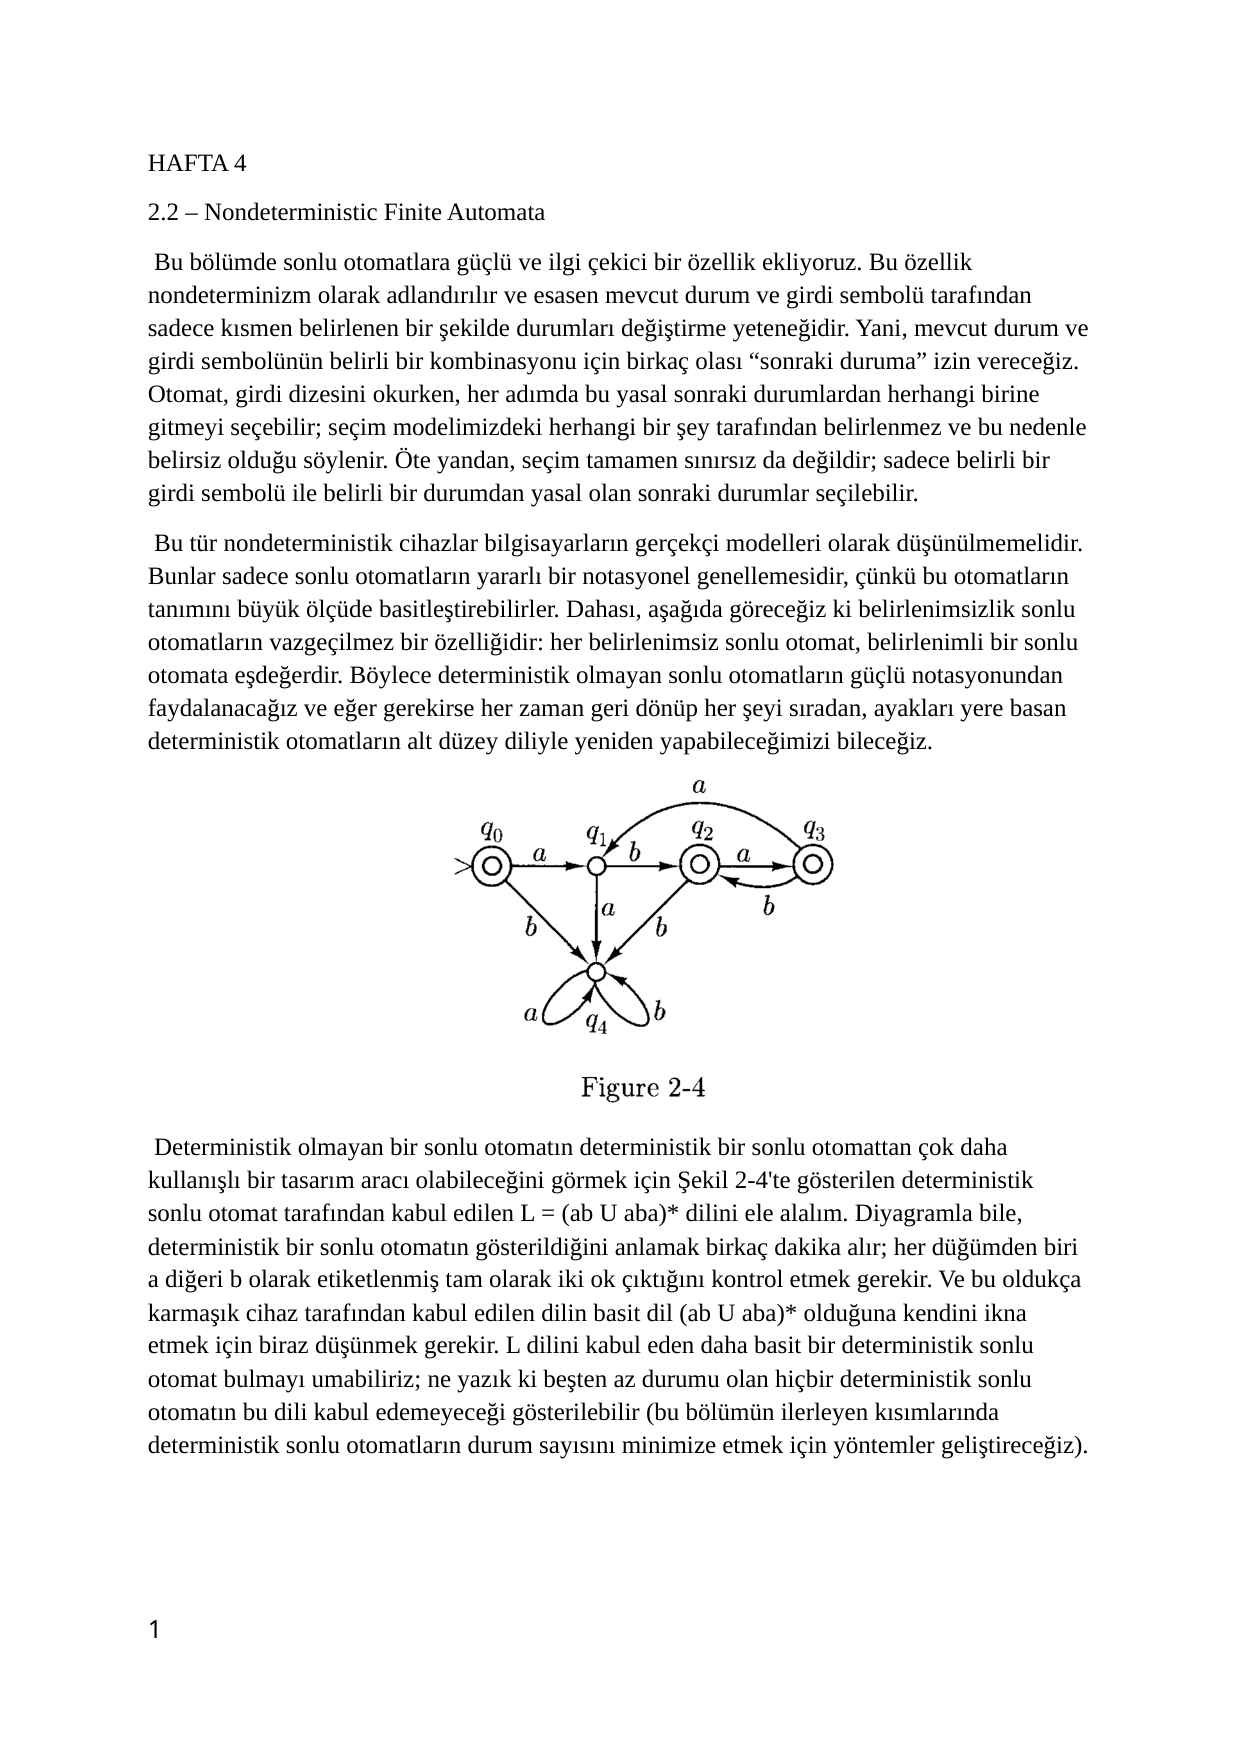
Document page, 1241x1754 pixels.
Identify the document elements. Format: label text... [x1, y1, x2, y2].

text Bu tür nondeterministik cihazlar bilgisayarların gerçekçi modelleri olarak düşünülmemelidir. Bunlar sadece sonlu otomatların yararlı bir notasyonel genellemesidir, çünkü bu otomatların tanımını büyük ölçüde basitleştirebilirler. Dahası, aşağıda göreceğiz ki belirlenimsizlik sonlu otomatların vazgeçilmez bir özelliğidir: her belirlenimsiz sonlu otomat, belirlenimli bir sonlu otomata eşdeğerdir. Böylece deterministik olmayan sonlu otomatların güçlü notasyonundan faydalanacağız ve eğer gerekirse her zaman geri dönüp her şeyi sıradan, ayakları yere basan deterministik otomatların alt düzey diliyle yeniden yapabileceğimizi bileceğiz. [148, 528, 1093, 755]
picture [243, 775, 997, 1111]
text 2.2 – Nondeterministic Finite Automata [148, 197, 1093, 226]
text Deterministik olmayan bir sonlu otomatın deterministik bir sonlu otomattan çok daha kullanışlı bir tasarım aracı olabileceğini görmek için Şekil 2-4'te gösterilen deterministik sonlu otomat tarafından kabul edilen L = (ab U aba)* dilini ele alalım. Diyagramla bile, deterministik bir sonlu otomatın gösterildiğini anlamak birkaç dakika alır; her düğümden biri a diğeri b olarak etiketlenmiş tam olarak iki ok çıktığını kontrol etmek gerekir. Ve bu oldukça karmaşık cihaz tarafından kabul edilen dilin basit dil (ab U aba)* olduğuna kendini ikna etmek için biraz düşünmek gerekir. L dilini kabul eden daha basit bir deterministik sonlu otomat bulmayı umabiliriz; ne yazık ki beşten az durumu olan hiçbir deterministik sonlu otomatın bu dili kabul edemeyeceği gösterilebilir (bu bölümün ilerleyen kısımlarında deterministik sonlu otomatların durum sayısını minimize etmek için yöntemler geliştireceğiz). [148, 1132, 1093, 1458]
text HAFTA 4 [148, 148, 1093, 176]
text Bu bölümde sonlu otomatlara güçlü ve ilgi çekici bir özellik ekliyoruz. Bu özellik nondeterminizm olarak adlandırılır ve esasen mevcut durum ve girdi sembolü tarafından sadece kısmen belirlenen bir şekilde durumları değiştirme yeteneğidir. Yani, mevcut durum ve girdi sembolünün belirli bir kombinasyonu için birkaç olası “sonraki duruma” izin vereceğiz. Otomat, girdi dizesini okurken, her adımda bu yasal sonraki durumlardan herhangi birine gitmeyi seçebilir; seçim modelimizdeki herhangi bir şey tarafından belirlenmez ve bu nedenle belirsiz olduğu söylenir. Öte yandan, seçim tamamen sınırsız da değildir; sadece belirli bir girdi sembolü ile belirli bir durumdan yasal olan sonraki durumlar seçilebilir. [148, 247, 1093, 507]
